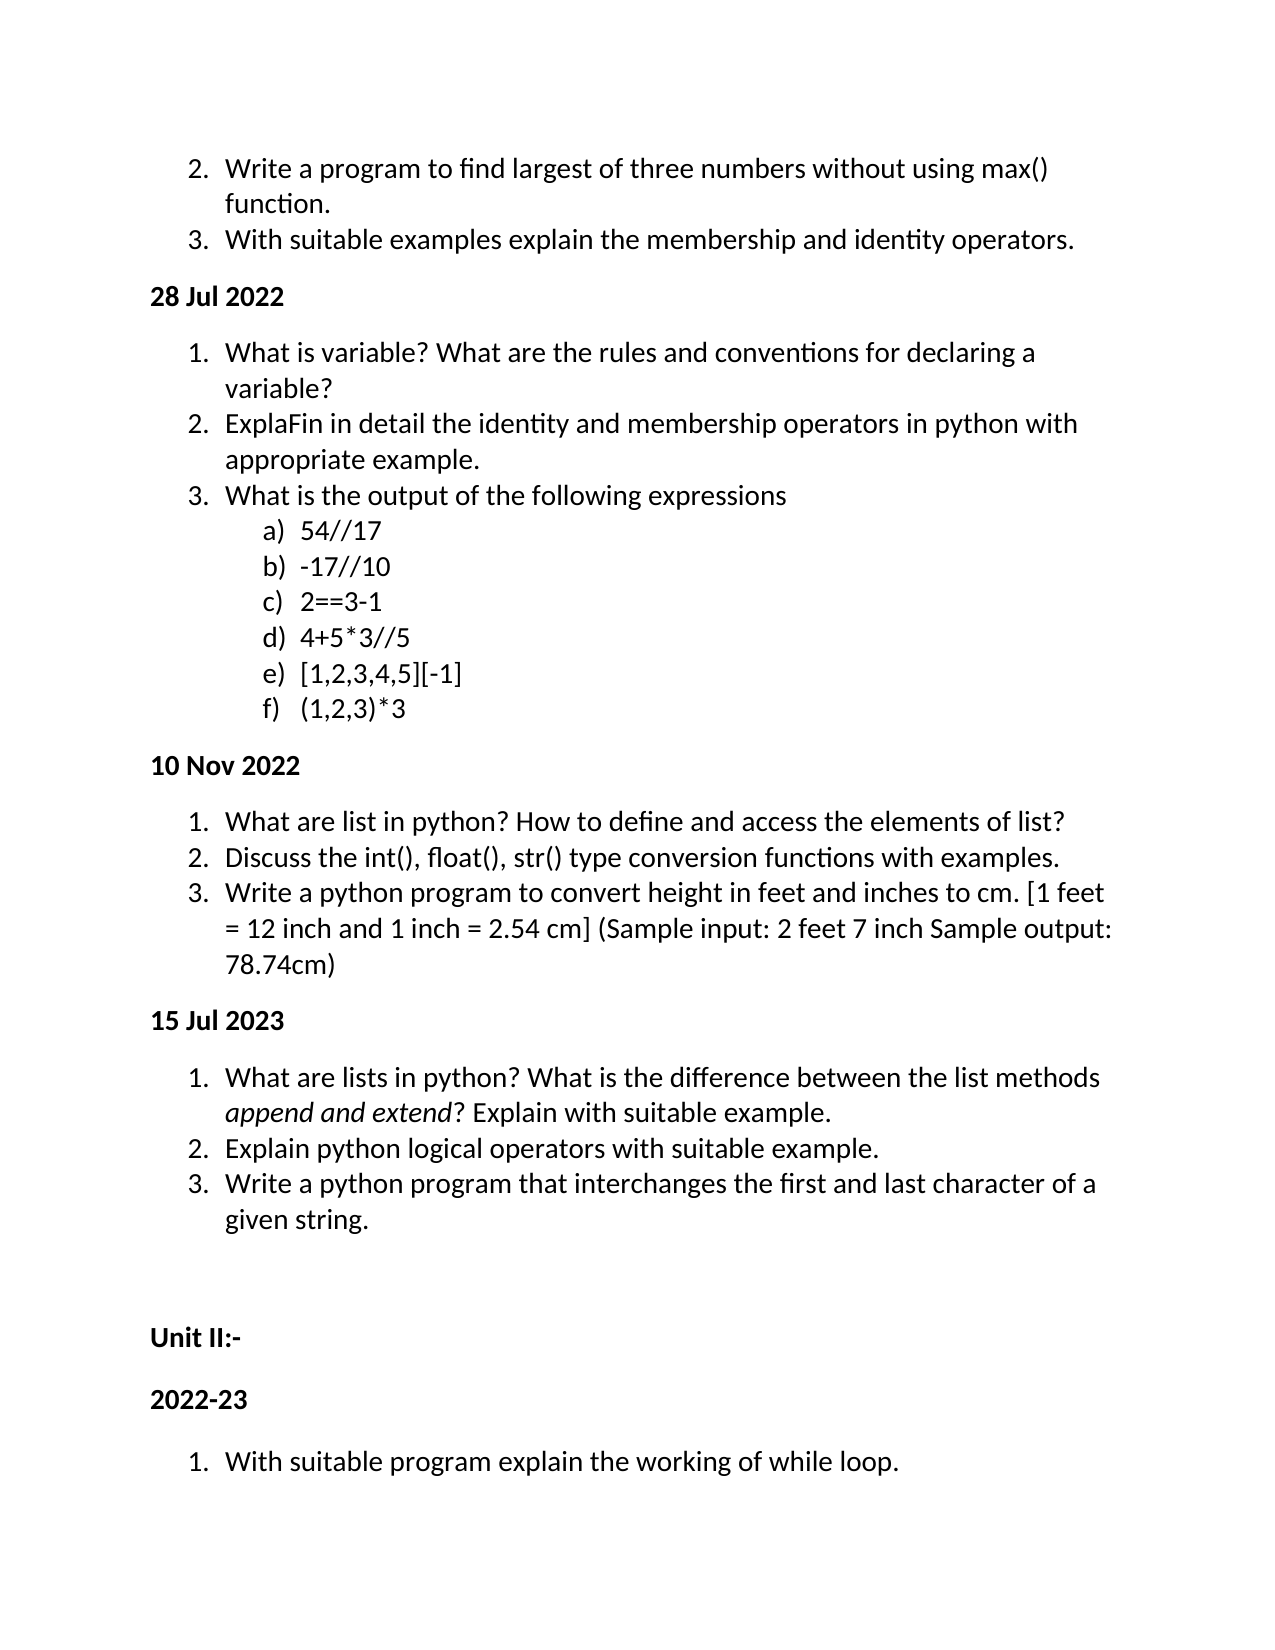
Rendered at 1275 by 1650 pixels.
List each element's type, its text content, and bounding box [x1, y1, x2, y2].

text 15 Jul 2023 [150, 1002, 1125, 1038]
list (1,2,3)*3 [262, 690, 1125, 726]
list 54//17 [262, 512, 1125, 548]
list Write a python program to convert height in feet and inches to cm. [1 feet = 12 inch and 1 inch = 2.54 cm] (Sample input: 2 feet 7 inch Sample output: 78.74cm) [187, 874, 1125, 981]
list What are lists in python? What is the difference between the list methods append and extend? Explain with suitable example. [187, 1059, 1125, 1130]
text 10 Nov 2022 [150, 747, 1125, 782]
text 2022-23 [150, 1381, 1125, 1417]
list With suitable examples explain the membership and identity operators. [187, 221, 1125, 257]
list 4+5*3//5 [262, 619, 1125, 655]
list Write a python program that interchanges the first and last character of a given string. [187, 1166, 1125, 1237]
list ExplaFin in detail the identity and membership operators in python with appropriate example. [187, 405, 1125, 477]
list With suitable program explain the working of while loop. [187, 1443, 1125, 1479]
text Unit II:- [150, 1319, 1125, 1355]
list What is the output of the following expressions [187, 477, 1125, 512]
list Explain python logical operators with suitable example. [187, 1130, 1125, 1166]
list Write a program to find largest of three numbers without using max() function. [187, 150, 1125, 221]
text 28 Jul 2022 [150, 278, 1125, 313]
list 2==3-1 [262, 583, 1125, 619]
list -17//10 [262, 548, 1125, 583]
list What are list in python? How to define and access the elements of list? [187, 803, 1125, 839]
list Discuss the int(), float(), str() type conversion functions with examples. [187, 839, 1125, 874]
list What is variable? What are the rules and conventions for declaring a variable? [187, 334, 1125, 405]
list [1,2,3,4,5][-1] [262, 655, 1125, 690]
